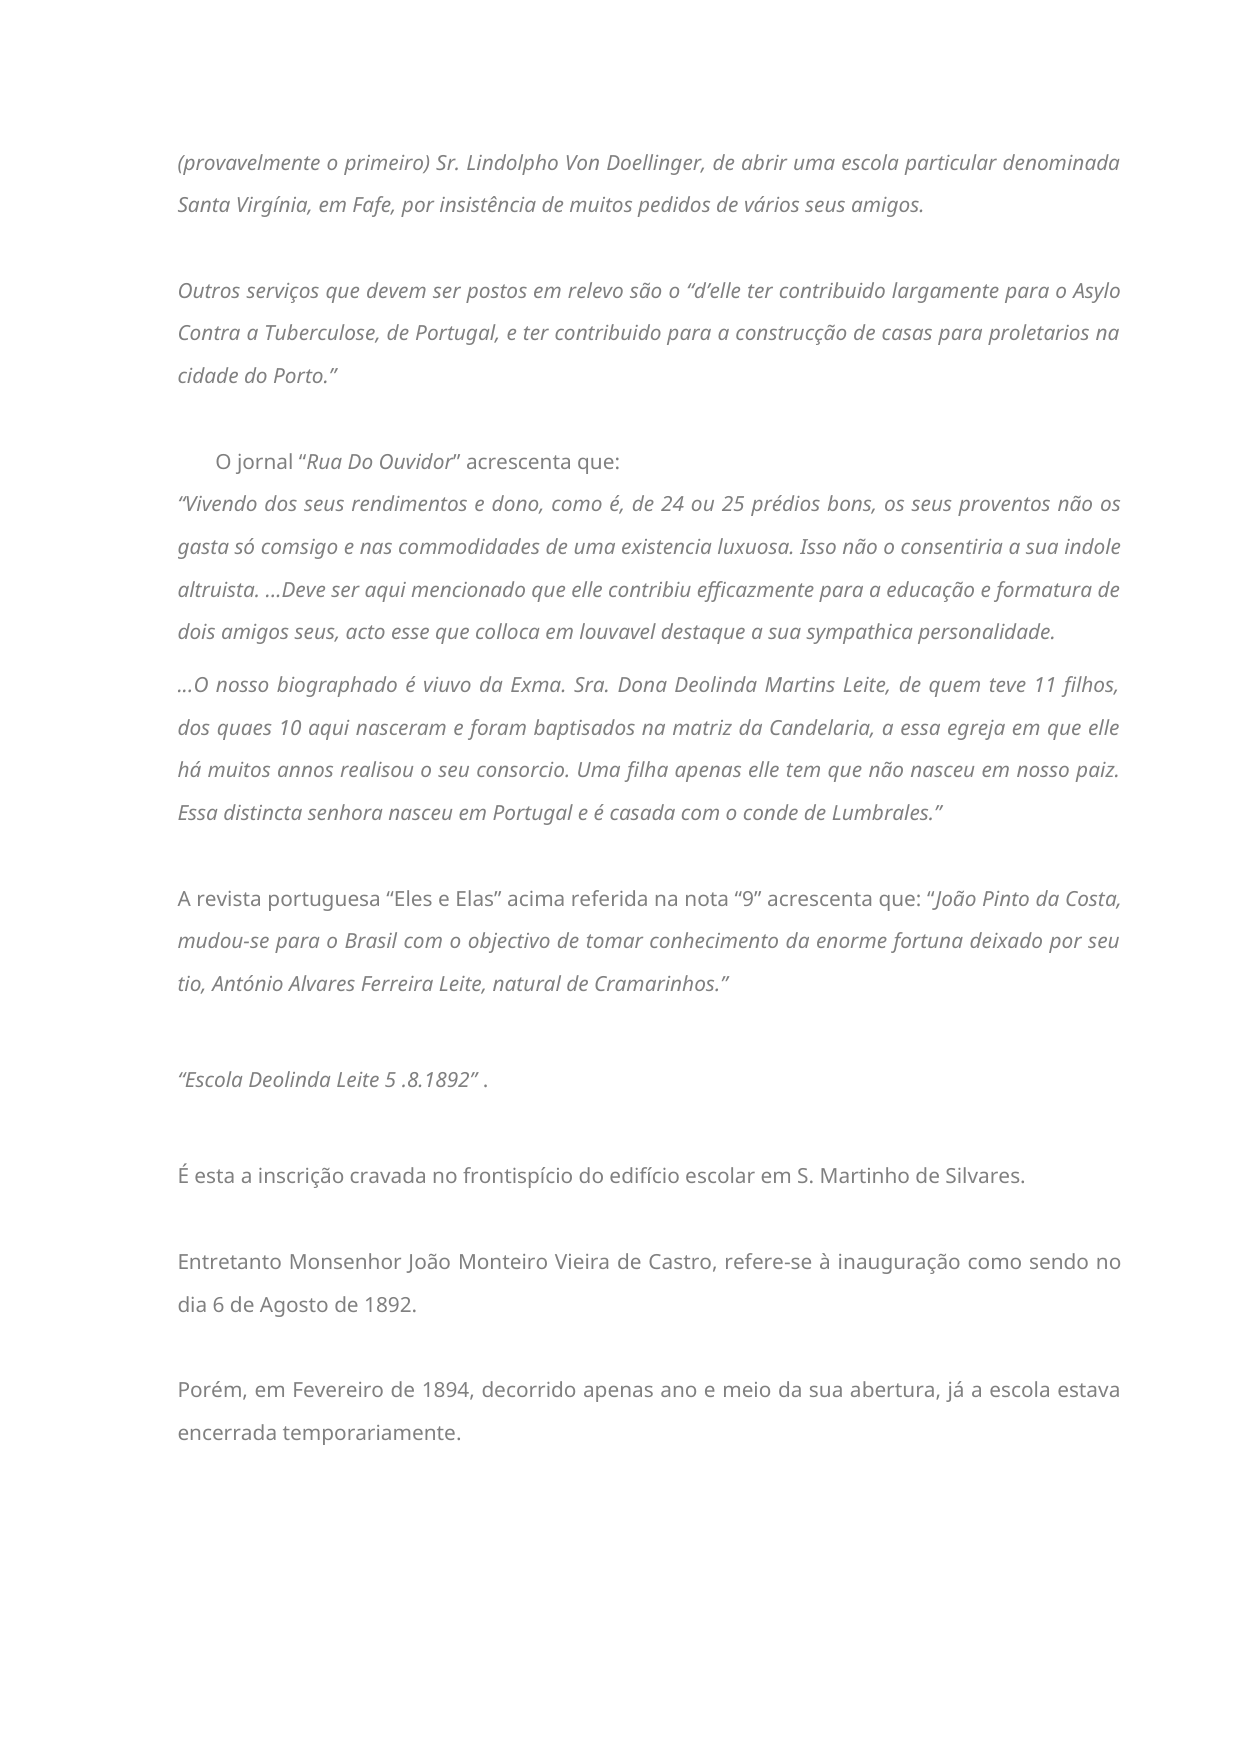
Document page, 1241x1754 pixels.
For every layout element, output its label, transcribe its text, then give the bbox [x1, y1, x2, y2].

text Porém, em Fevereiro de 1894, decorrido apenas ano e meio da sua abertura, já a escola estava encerrada temporariamente. [177, 1375, 1122, 1446]
text Entretanto Monsenhor João Monteiro Vieira de Castro, refere-se à inauguração como sendo no dia 6 de Agosto de 1892. [177, 1247, 1122, 1318]
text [177, 148, 1122, 219]
text O jornal “Rua Do Ouvidor” acrescenta que: [177, 447, 1122, 475]
text ...O nosso biographado é viuvo da Exma. Sra. Dona Deolinda Martins Leite, de quem teve 11 filhos, dos quaes 10 aqui nasceram e foram baptisados na matriz da Candelaria, a essa egreja em que elle há muitos annos realisou o seu consorcio. Uma filha apenas elle tem que não nasceu em nosso paiz. Essa distincta senhora nasceu em Portugal e é casada com o conde de Lumbrales.” [177, 670, 1122, 827]
text Outros serviços que devem ser postos em relevo são o “d’elle ter contribuido largamente para o Asylo Contra a Tuberculose, de Portugal, e ter contribuido para a construcção de casas para proletarios na cidade do Porto.” [177, 276, 1122, 389]
text A revista portuguesa “Eles e Elas” acima referida na nota “9” acrescenta que: “João Pinto da Costa, mudou-se para o Brasil com o objectivo de tomar conhecimento da enorme fortuna deixado por seu tio, António Alvares Ferreira Leite, natural de Cramarinhos.” [177, 884, 1122, 997]
text É esta a inscrição cravada no frontispício do edifício escolar em S. Martinho de Silvares. [177, 1161, 1122, 1190]
text “Vivendo dos seus rendimentos e dono, como é, de 24 ou 25 prédios bons, os seus proventos não os gasta só comsigo e nas commodidades de uma existencia luxuosa. Isso não o consentiria a sua indole altruista. ...Deve ser aqui mencionado que elle contribiu efficazmente para a educação e formatura de dois amigos seus, acto esse que colloca em louvavel destaque a sua sympathica personalidade. [177, 489, 1122, 646]
text “Escola Deolinda Leite 5 .8.1892” . [177, 1065, 1122, 1094]
